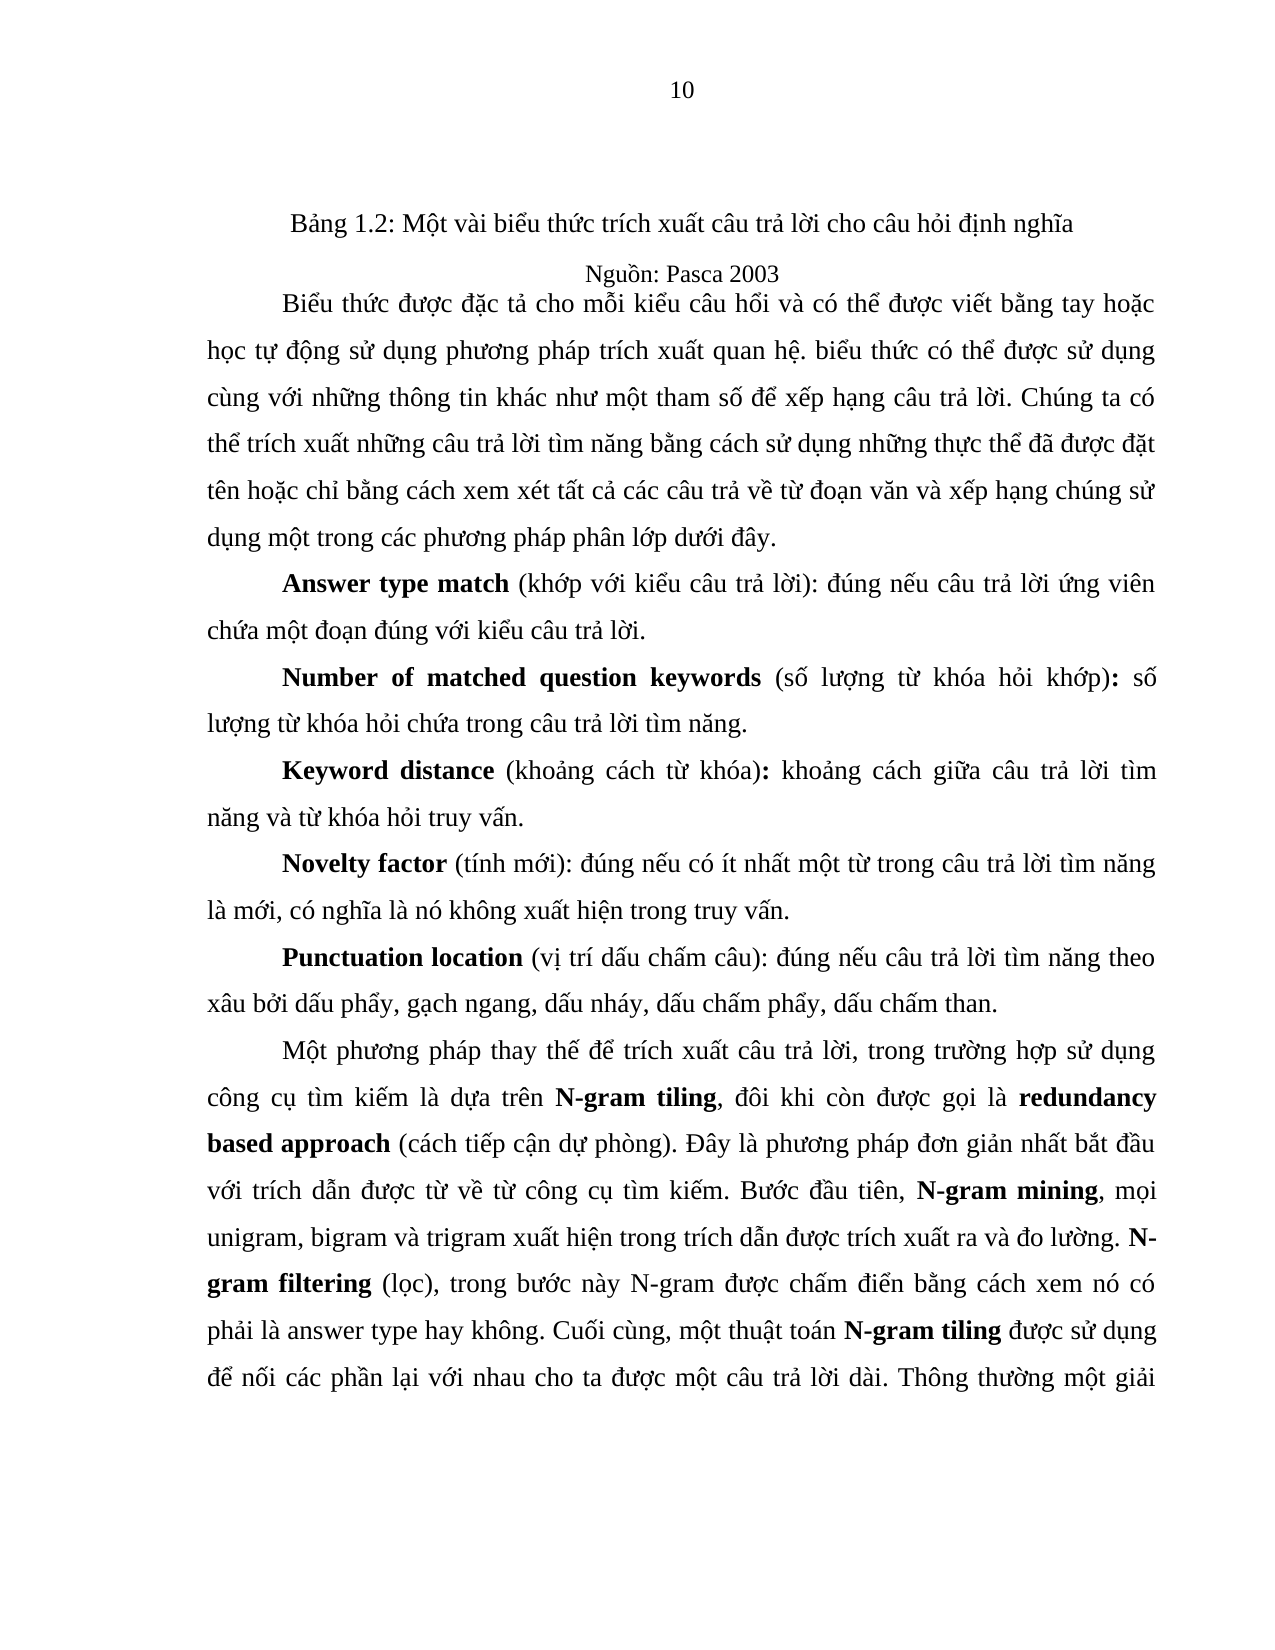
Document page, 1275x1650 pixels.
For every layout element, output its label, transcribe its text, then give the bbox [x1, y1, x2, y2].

text Biểu thức được đặc tả cho mỗi kiểu câu hổi và có thể được viết bằng tay hoặc học tự động sử dụng phương pháp trích xuất quan hệ. biểu thức có thể được sử dụng cùng với những thông tin khác như một tham số để xếp hạng câu trả lời. Chúng ta có thể trích xuất những câu trả lời tìm năng bằng cách sử dụng những thực thể đã được đặt tên hoặc chỉ bằng cách xem xét tất cả các câu trả về từ đoạn văn và xếp hạng chúng sử dụng một trong các phương pháp phân lớp dưới đây. [207, 287, 1157, 552]
text Number of matched question keywords (số lượng từ khóa hỏi khớp): số lượng từ khóa hỏi chứa trong câu trả lời tìm năng. [207, 661, 1157, 739]
text Punctuation location (vị trí dấu chấm câu): đúng nếu câu trả lời tìm năng theo xâu bởi dấu phẩy, gạch ngang, dấu nháy, dấu chấm phẩy, dấu chấm than. [207, 941, 1157, 1019]
text Nguồn: Pasca 2003 [207, 259, 1157, 287]
text Keyword distance (khoảng cách từ khóa): khoảng cách giữa câu trả lời tìm năng và từ khóa hỏi truy vấn. [207, 754, 1157, 832]
text Answer type match (khớp với kiểu câu trả lời): đúng nếu câu trả lời ứng viên chứa một đoạn đúng với kiểu câu trả lời. [207, 567, 1157, 645]
text Bảng 1.2: Một vài biểu thức trích xuất câu trả lời cho câu hỏi định nghĩa [207, 207, 1157, 238]
text Novelty factor (tính mới): đúng nếu có ít nhất một từ trong câu trả lời tìm năng là mới, có nghĩa là nó không xuất hiện trong truy vấn. [207, 847, 1157, 925]
